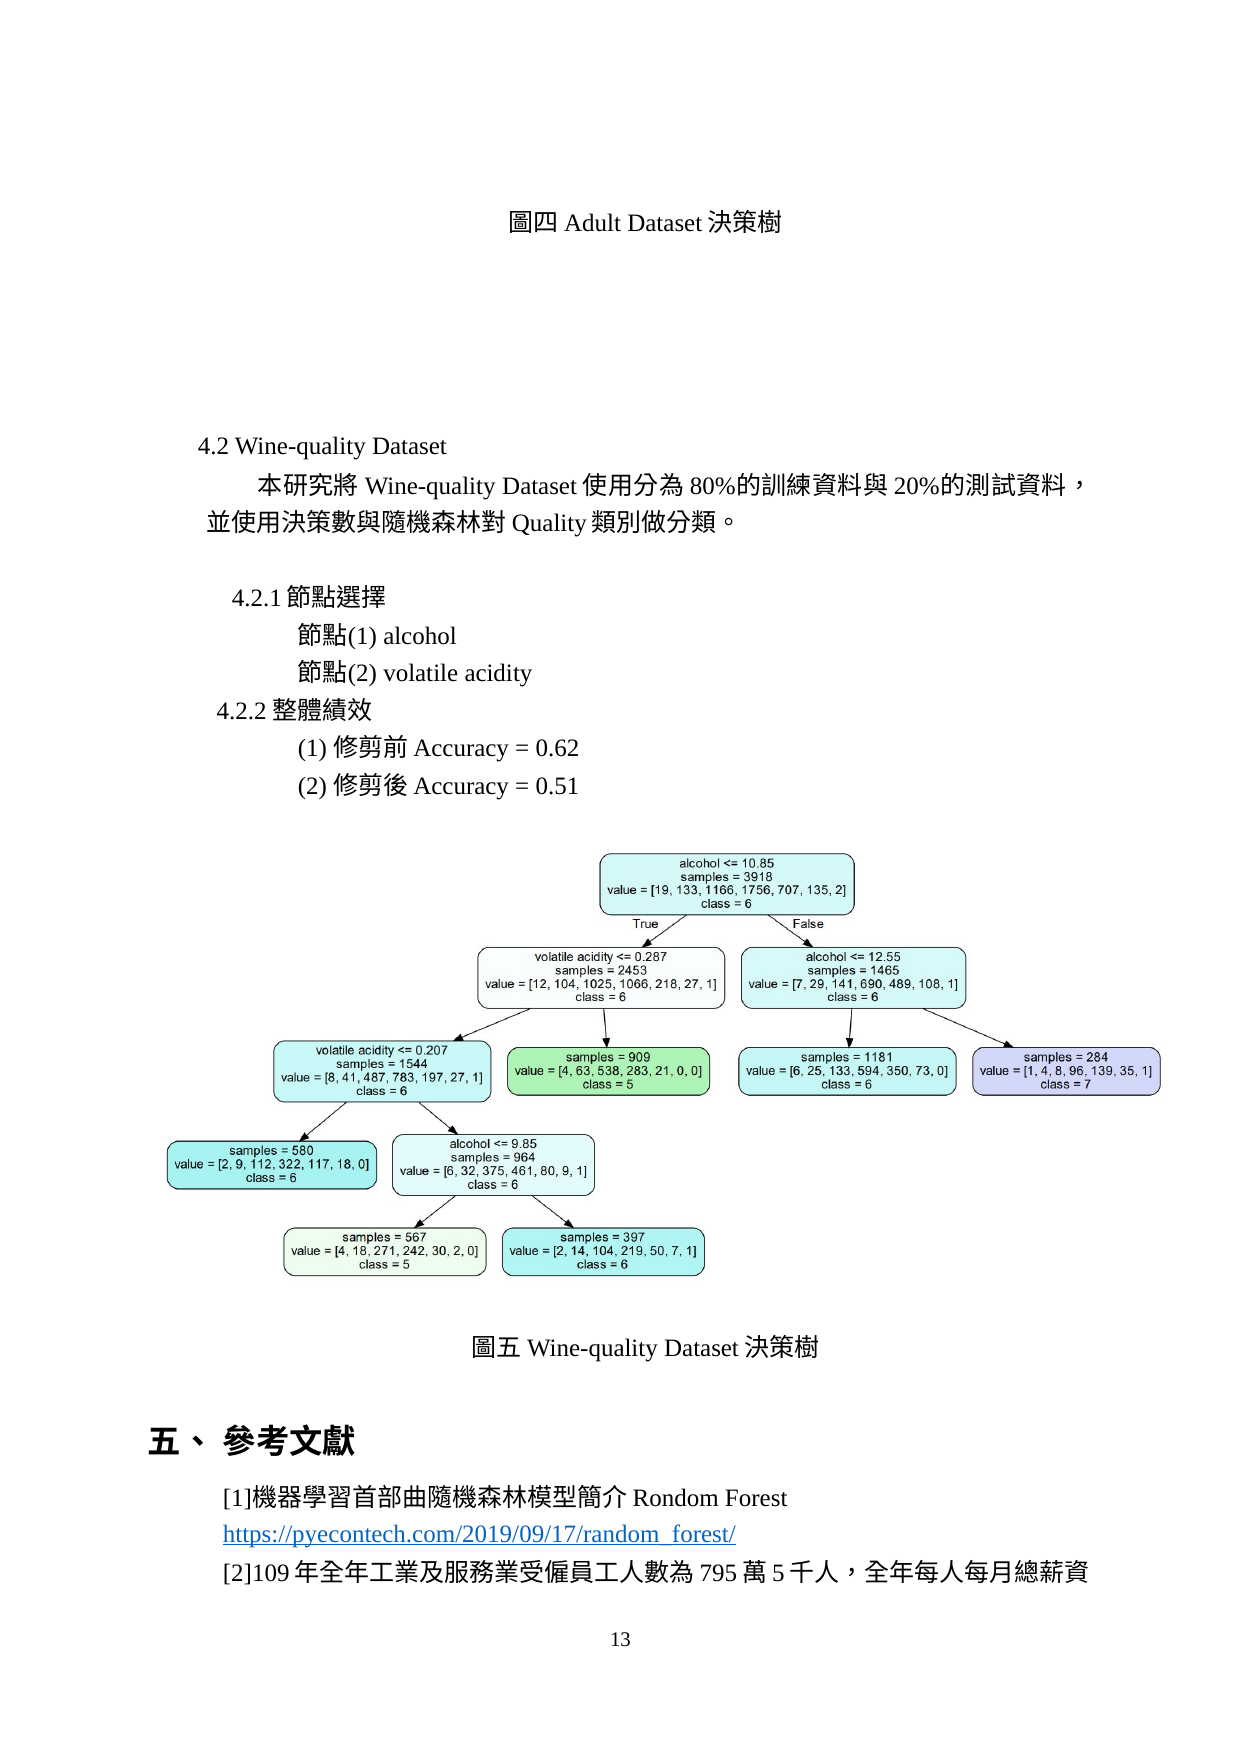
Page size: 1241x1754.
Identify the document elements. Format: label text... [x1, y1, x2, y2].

text (2) 修剪後Accuracy = 0.51 [248, 764, 1092, 802]
text 4.2.1節點選擇 [157, 577, 1092, 614]
list [1]機器學習首部曲隨機森林模型簡介 Rondom Forest [223, 1477, 1092, 1514]
list 節點(2) volatile acidity [257, 652, 1092, 689]
list https://pyecontech.com/2019/09/17/random_forest/ [223, 1514, 1092, 1552]
text (1) 修剪前Accuracy = 0.62 [248, 727, 1092, 764]
list 節點(1) alcohol [257, 614, 1092, 652]
picture [147, 839, 1170, 1287]
list 圖四 Adult Dataset決策樹 [198, 202, 1092, 239]
list 本研究將Wine-quality Dataset使用分為80%的訓練資料與20%的測試資料，並使用決策數與隨機森林對Quality類別做分類。 [207, 464, 1092, 539]
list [223, 1552, 1092, 1589]
text 4.2.2 整體績效 [198, 689, 1092, 727]
list 圖五 Wine-quality Dataset決策樹 [198, 1327, 1092, 1364]
list 參考文獻 [148, 1402, 1092, 1477]
text 4.2 Wine-quality Dataset [148, 427, 1092, 464]
